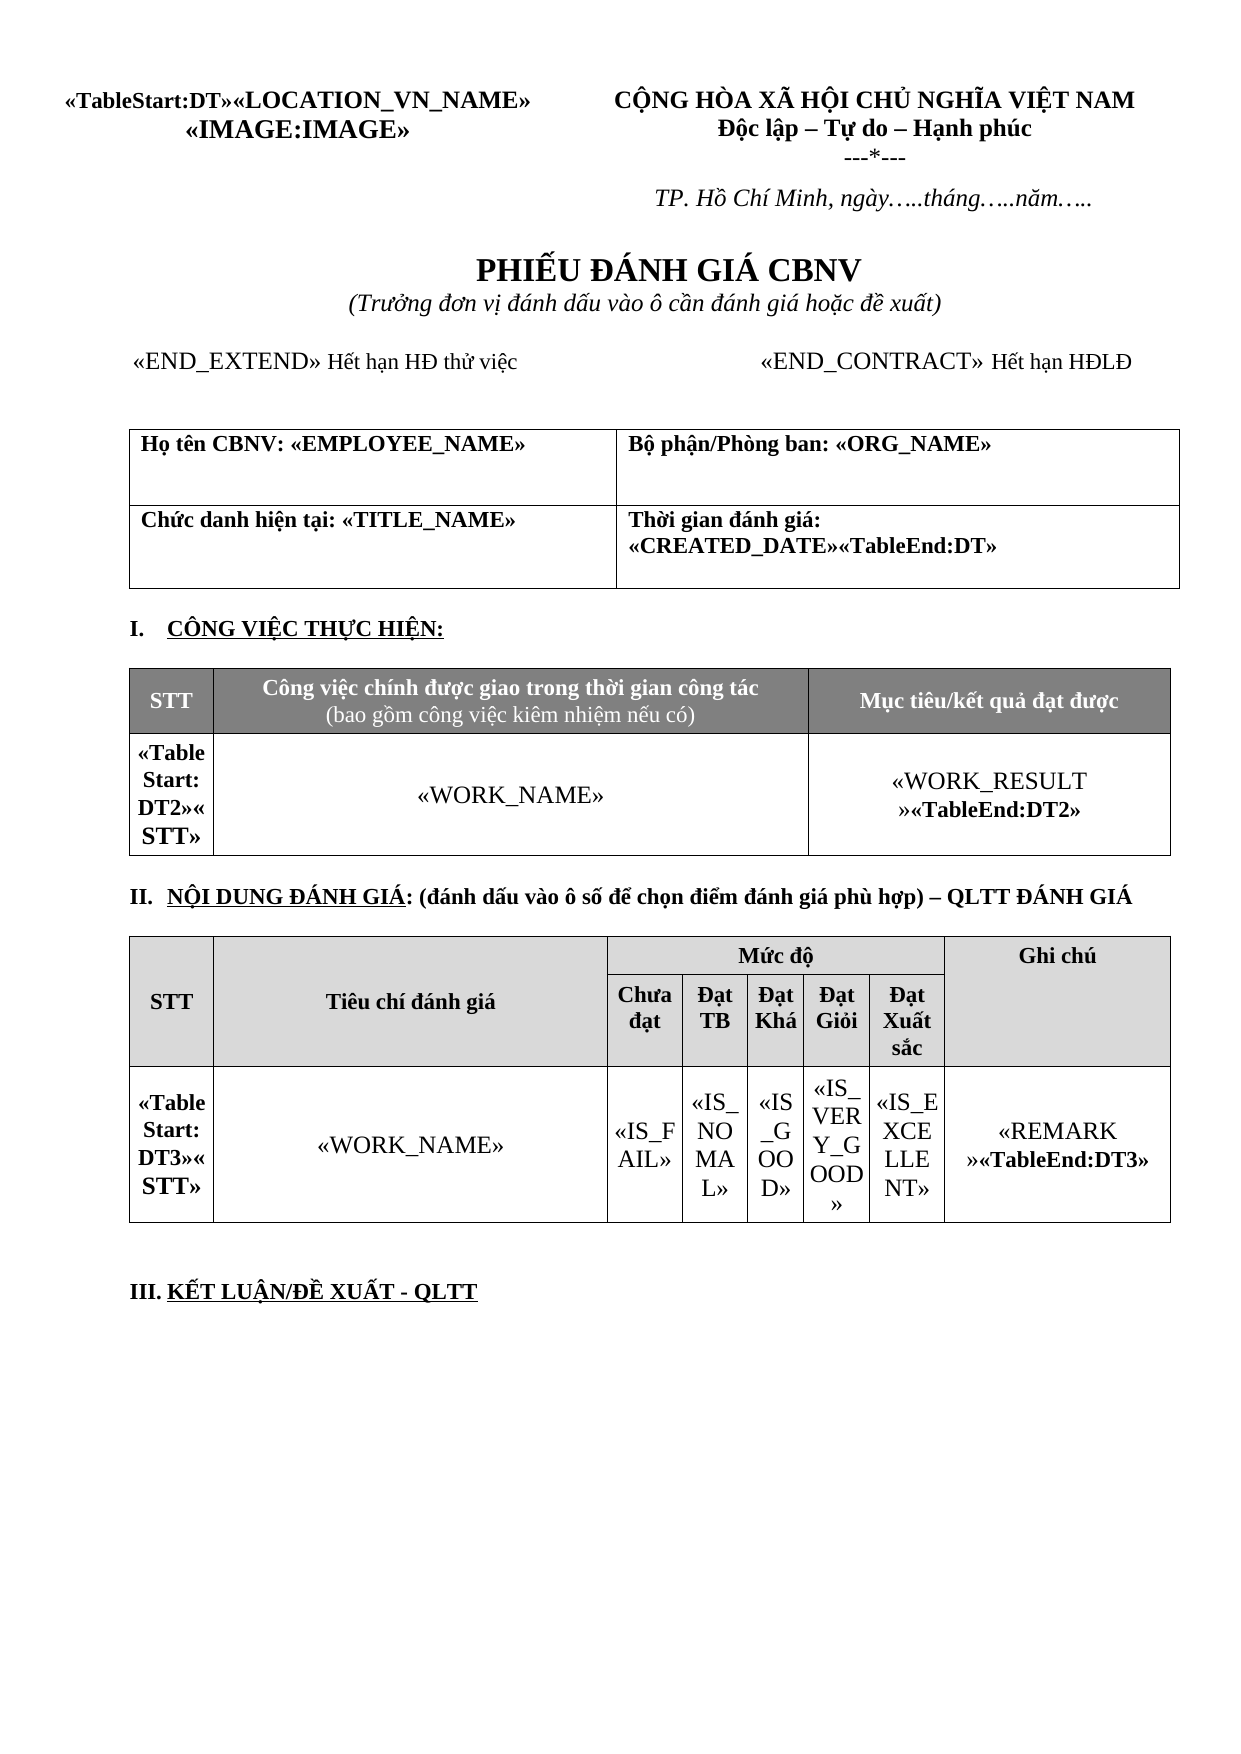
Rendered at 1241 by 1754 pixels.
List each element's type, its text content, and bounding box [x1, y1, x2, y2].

table_header Mục tiêu/kết quả đạt được [809, 669, 1170, 733]
table_header Ghi chú [945, 937, 1170, 1066]
table_cell «IS_EXCELLENT» [870, 1067, 944, 1222]
table_cell Đạt TB [683, 975, 747, 1066]
table_cell Đạt Xuất sắc [870, 975, 944, 1066]
table_header CỘNG HÒA XÃ HỘI CHỦ NGHĨA VIỆT Độc lập – Tự do – Hạnh phúc ---*--- TP. Hồ Chí Minh, ngày…..tháng…..năm….. [589, 85, 1161, 212]
list CÔNG VIỆC THỰC HIỆN: [129, 615, 1172, 641]
table_header STT [130, 669, 213, 733]
table_cell «WORK_RESULT»«TableEnd:DT2» [809, 734, 1170, 855]
table_cell «TableStart:DT2»«STT» [130, 734, 213, 855]
table_cell Đạt Khá [748, 975, 803, 1066]
table_header Bộ phận/Phòng ban: «ORG_NAME» [617, 430, 1179, 505]
table_cell «IS_GOOD» [748, 1067, 803, 1222]
table_cell «WORK_NAME» [214, 734, 808, 855]
text «END_EXTEND» Hết hạn HĐ thử việc «END_CONTRACT» Hết hạn HĐLĐ [120, 346, 1172, 401]
list KẾT LUẬN/ĐỀ XUẤT - QLTT [129, 1278, 1172, 1304]
text (Trưởng đơn vị đánh dấu vào ô cần đánh giá hoặc đề xuất) [120, 288, 1172, 317]
table_header Mức độ [608, 937, 944, 974]
text PHIẾU ĐÁNH GIÁ CBNV [120, 250, 1218, 288]
table_cell «IS_NOMAL» [683, 1067, 747, 1222]
table_cell «WORK_NAME» [214, 1067, 607, 1222]
list NỘI DUNG ĐÁNH GIÁ: (đánh dấu vào ô số để chọn điểm đánh giá phù hợp) – QLTT ĐÁNH GIÁ [129, 883, 1172, 909]
table_header Công việc chính được giao trong thời gian công tác (bao gồm công việc kiêm nhiệm nếu có) [214, 669, 808, 733]
table_header Họ tên CBNV: «EMPLOYEE_NAME» [130, 430, 616, 505]
table_cell «TableStart:DT3»«STT» [130, 1067, 213, 1222]
table_header STT [130, 937, 213, 1066]
table_header «TableStart:DT»«LOCATION_VN_NAME» «IMAGE:IMAGE» [7, 85, 589, 212]
table_cell Chưa đạt [608, 975, 682, 1066]
table_cell Chức danh hiện tại: «TITLE_NAME» [130, 506, 616, 587]
table_cell Đạt Giỏi [804, 975, 869, 1066]
table_header Tiêu chí đánh giá [214, 937, 607, 1066]
table_cell «REMARK»«TableEnd:DT3» [945, 1067, 1170, 1222]
table_cell «IS_FAIL» [608, 1067, 682, 1222]
table_cell Thời gian đánh giá: «CREATED_DATE»«TableEnd:DT» [617, 506, 1179, 587]
table_cell «IS_VERY_GOOD» [804, 1067, 869, 1222]
